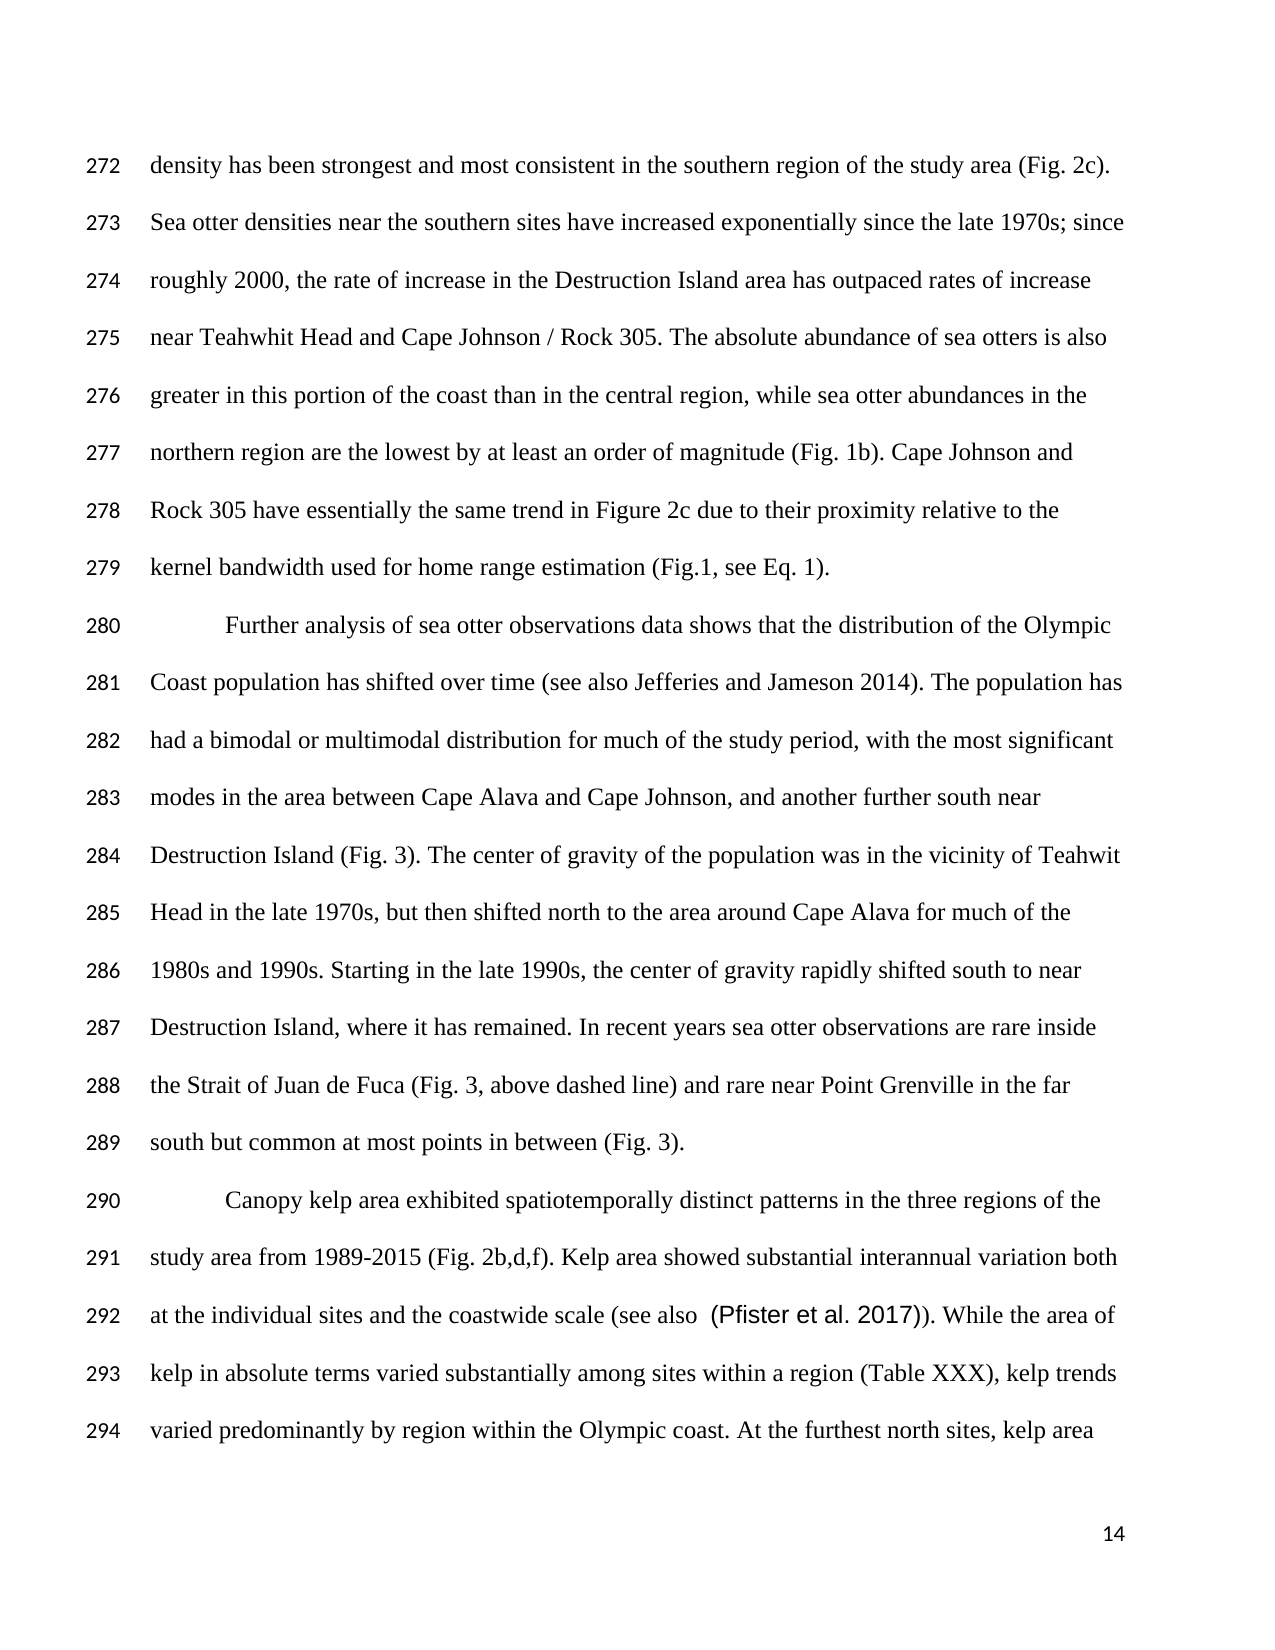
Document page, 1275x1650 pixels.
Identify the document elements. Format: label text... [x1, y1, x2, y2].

text Further analysis of sea otter observations data shows that the distribution of the Olympic Coast population has shifted over time (see also Jefferies and Jameson 2014). The population has had a bimodal or multimodal distribution for much of the study period, with the most significant modes in the area between Cape Alava and Cape Johnson, and another further south near Destruction Island (Fig. 3). The center of gravity of the population was in the vicinity of Teahwit Head in the late 1970s, but then shifted north to the area around Cape Alava for much of the 1980s and 1990s. Starting in the late 1990s, the center of gravity rapidly shifted south to near Destruction Island, where it has remained. In recent years sea otter observations are rare inside the Strait of Juan de Fuca (Fig. 3, above dashed line) and rare near Point Grenville in the far south but common at most points in between (Fig. 3). [150, 610, 1125, 1156]
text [150, 150, 1125, 581]
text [150, 1185, 1125, 1444]
